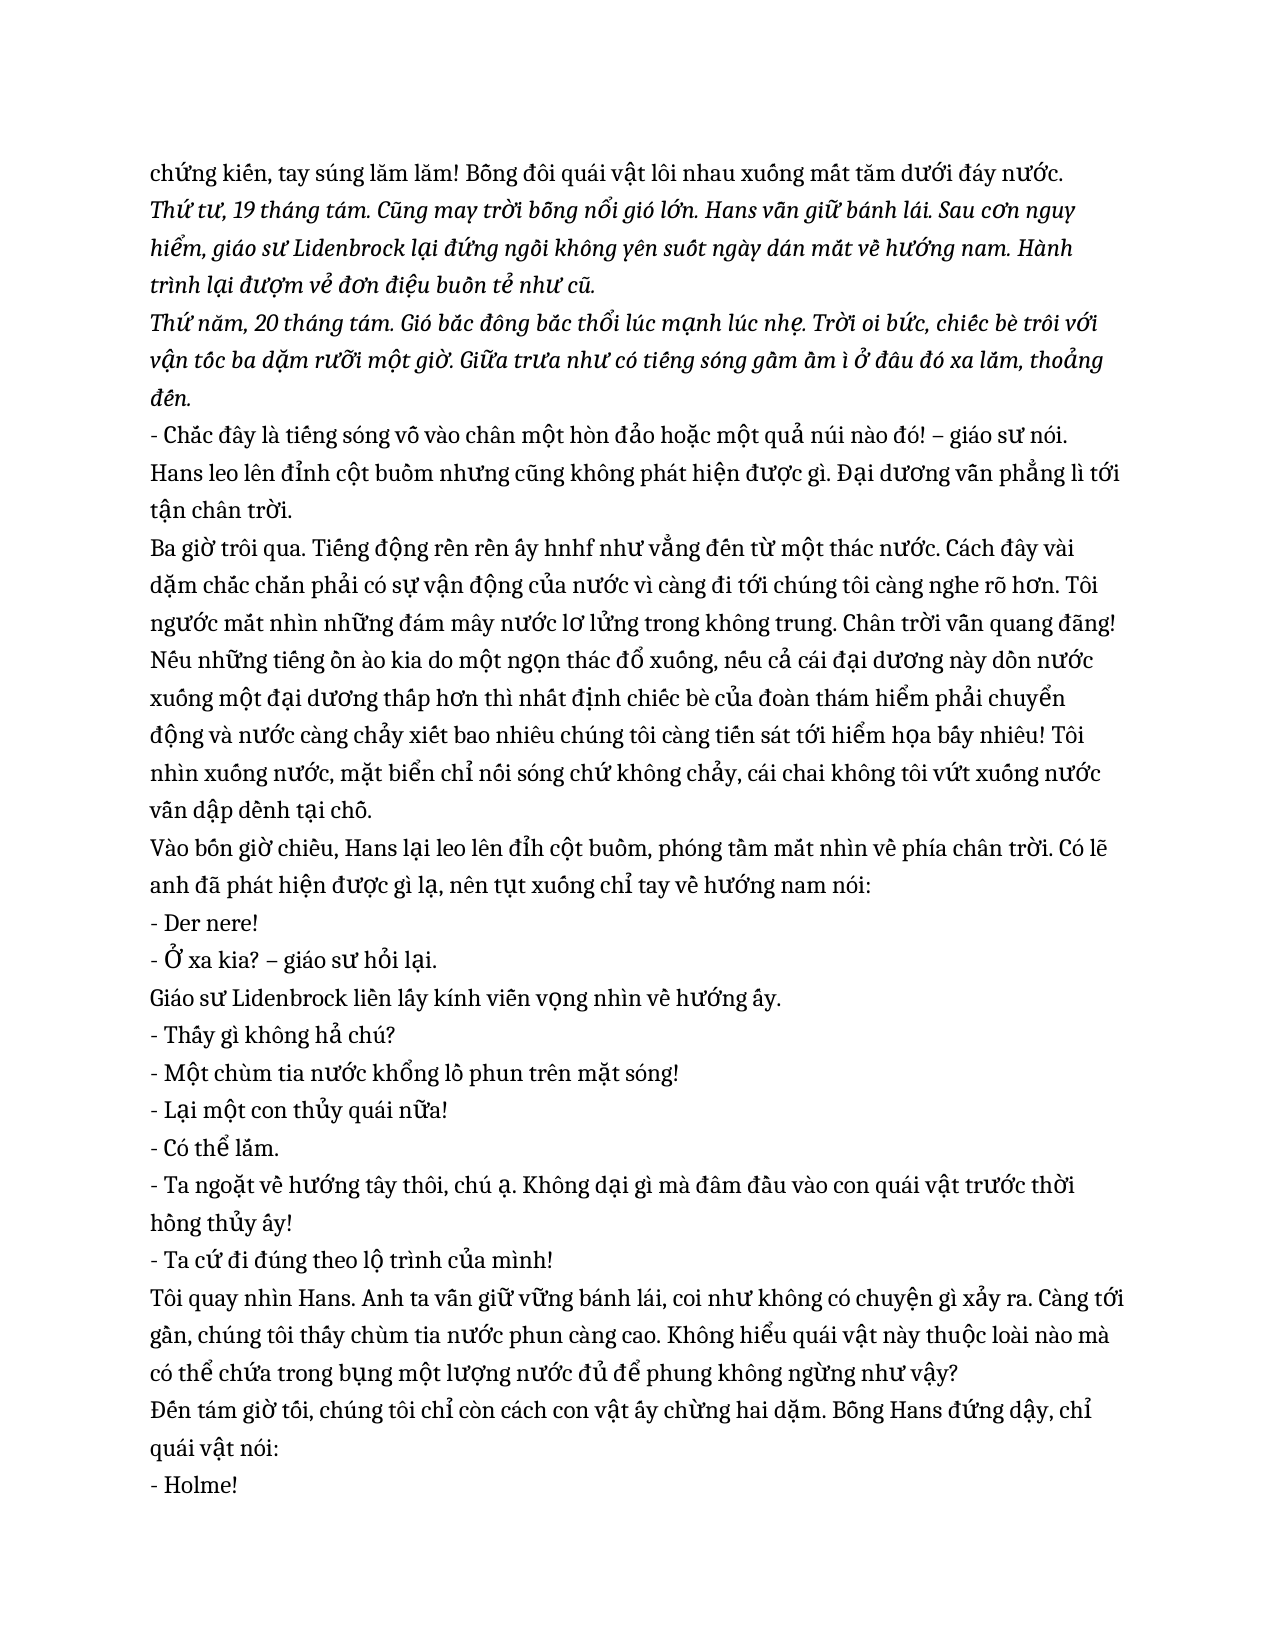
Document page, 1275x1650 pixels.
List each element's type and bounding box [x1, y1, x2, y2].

text [150, 150, 1125, 1500]
